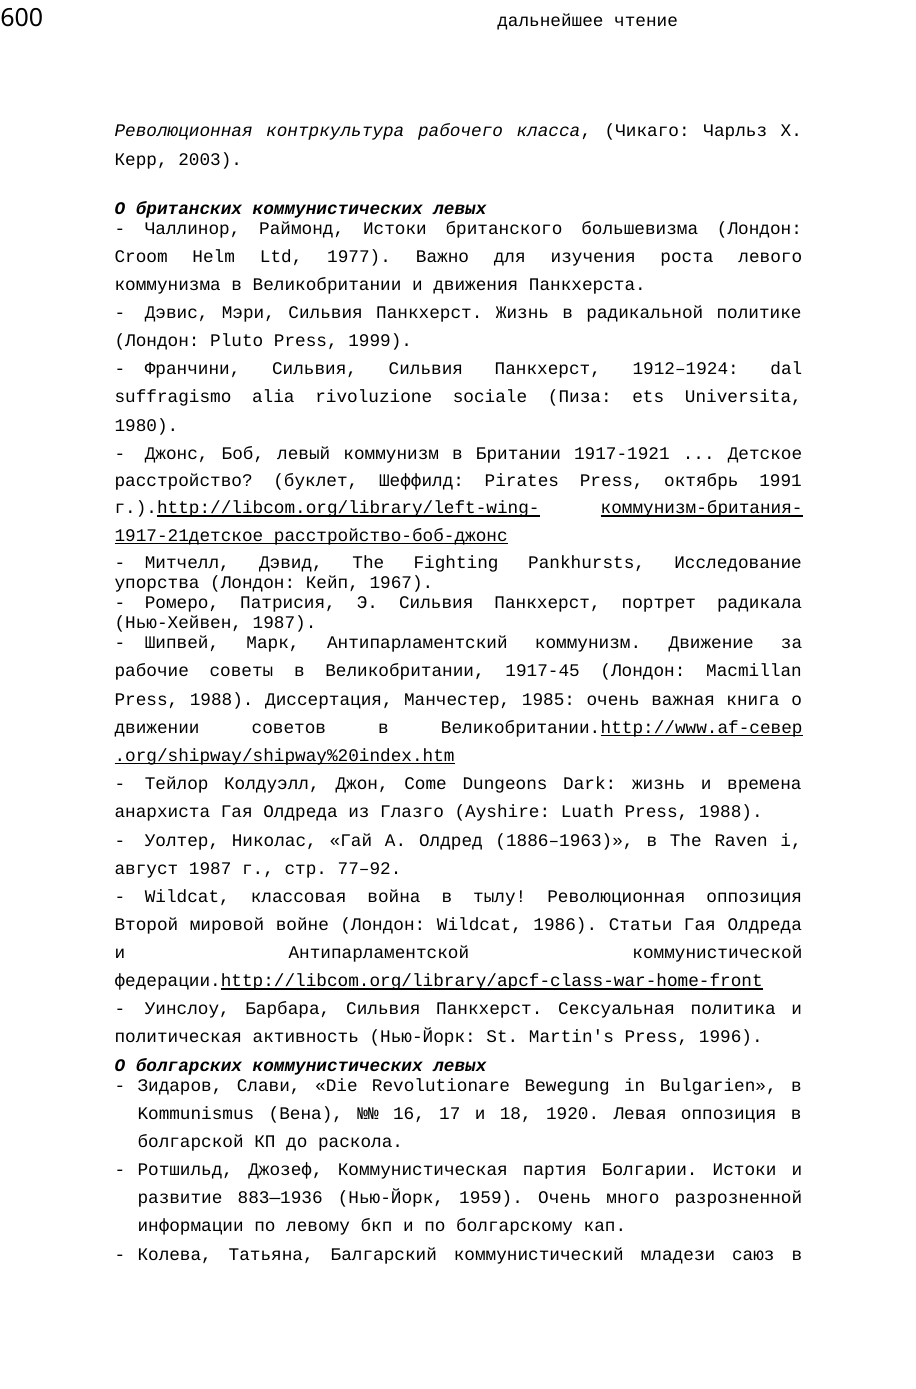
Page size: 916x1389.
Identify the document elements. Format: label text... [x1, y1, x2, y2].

list Зидаров, Слави, «Die Revolutionare Bewegung in Bulgarien», в Kommunismus (Вена), №№ 16, 17 и 18, 1920. Левая оппозиция в болгарской КП до раскола. [114, 1076, 802, 1153]
list Уинслоу, Барбара, Сильвия Панкхерст. Сексуальная политика и политическая активность (Нью-Йорк: St. Martin's Press, 1996). [114, 1000, 802, 1048]
list Франчини, Сильвия, Сильвия Панкхерст, 1912–1924: dal suffragismo alia rivoluzione sociale (Пиза: ets Universita, 1980). [114, 360, 802, 436]
list Митчелл, Дэвид, The Fighting Pankhursts, Исследование упорства (Лондон: Кейп, 1967). [114, 553, 802, 594]
text Революционная контркультура рабочего класса, (Чикаго: Чарльз Х. Керр, 2003). [114, 122, 802, 170]
list Тейлор Колдуэлл, Джон, Come Dungeons Dark: жизнь и времена анархиста Гая Олдреда из Глазго (Ayshire: Luath Press, 1988). [114, 774, 802, 823]
text О болгарских коммунистических левых [114, 1056, 802, 1076]
list Ромеро, Патрисия, Э. Сильвия Панкхерст, портрет радикала (Нью-Хейвен, 1987). [114, 594, 802, 634]
list Ротшильд, Джозеф, Коммунистическая партия Болгарии. Истоки и развитие 883—1936 (Нью-Йорк, 1959). Очень много разрозненной информации по левому бкп и по болгарскому кап. [114, 1161, 802, 1237]
list Дэвис, Мэри, Сильвия Панкхерст. Жизнь в радикальной политике (Лондон: Pluto Press, 1999). [114, 304, 802, 352]
list Wildcat, классовая война в тылу! Революционная оппозиция Второй мировой войне (Лондон: Wildcat, 1986). Статьи Гая Олдреда и Антипарламентской коммунистической федерации.http://libcom.org/library/apcf-class-war-home-front [114, 887, 802, 992]
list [114, 1245, 802, 1265]
list Шипвей, Марк, Антипарламентский коммунизм. Движение за рабочие советы в Великобритании, 1917-45 (Лондон: Macmillan Press, 1988). Диссертация, Манчестер, 1985: очень важная книга о движении советов в Великобритании.http://www.af-север .org/shipway/shipway%20index.htm [114, 634, 802, 767]
list Уолтер, Николас, «Гай А. Олдред (1886–1963)», в The Raven i, август 1987 г., стр. 77–92. [114, 831, 802, 879]
text О британских коммунистических левых [114, 199, 802, 219]
list Чаллинор, Раймонд, Истоки британского большевизма (Лондон: Croom Helm Ltd, 1977). Важно для изучения роста левого коммунизма в Великобритании и движения Панкхерста. [114, 219, 802, 296]
list Джонс, Боб, левый коммунизм в Британии 1917-1921 ... Детское расстройство? (буклет, Шеффилд: Pirates Press, октябрь 1991 г.).http://libcom.org/library/left-wing- коммунизм-британия-1917-21детское расстройство-боб-джонс [114, 444, 802, 546]
